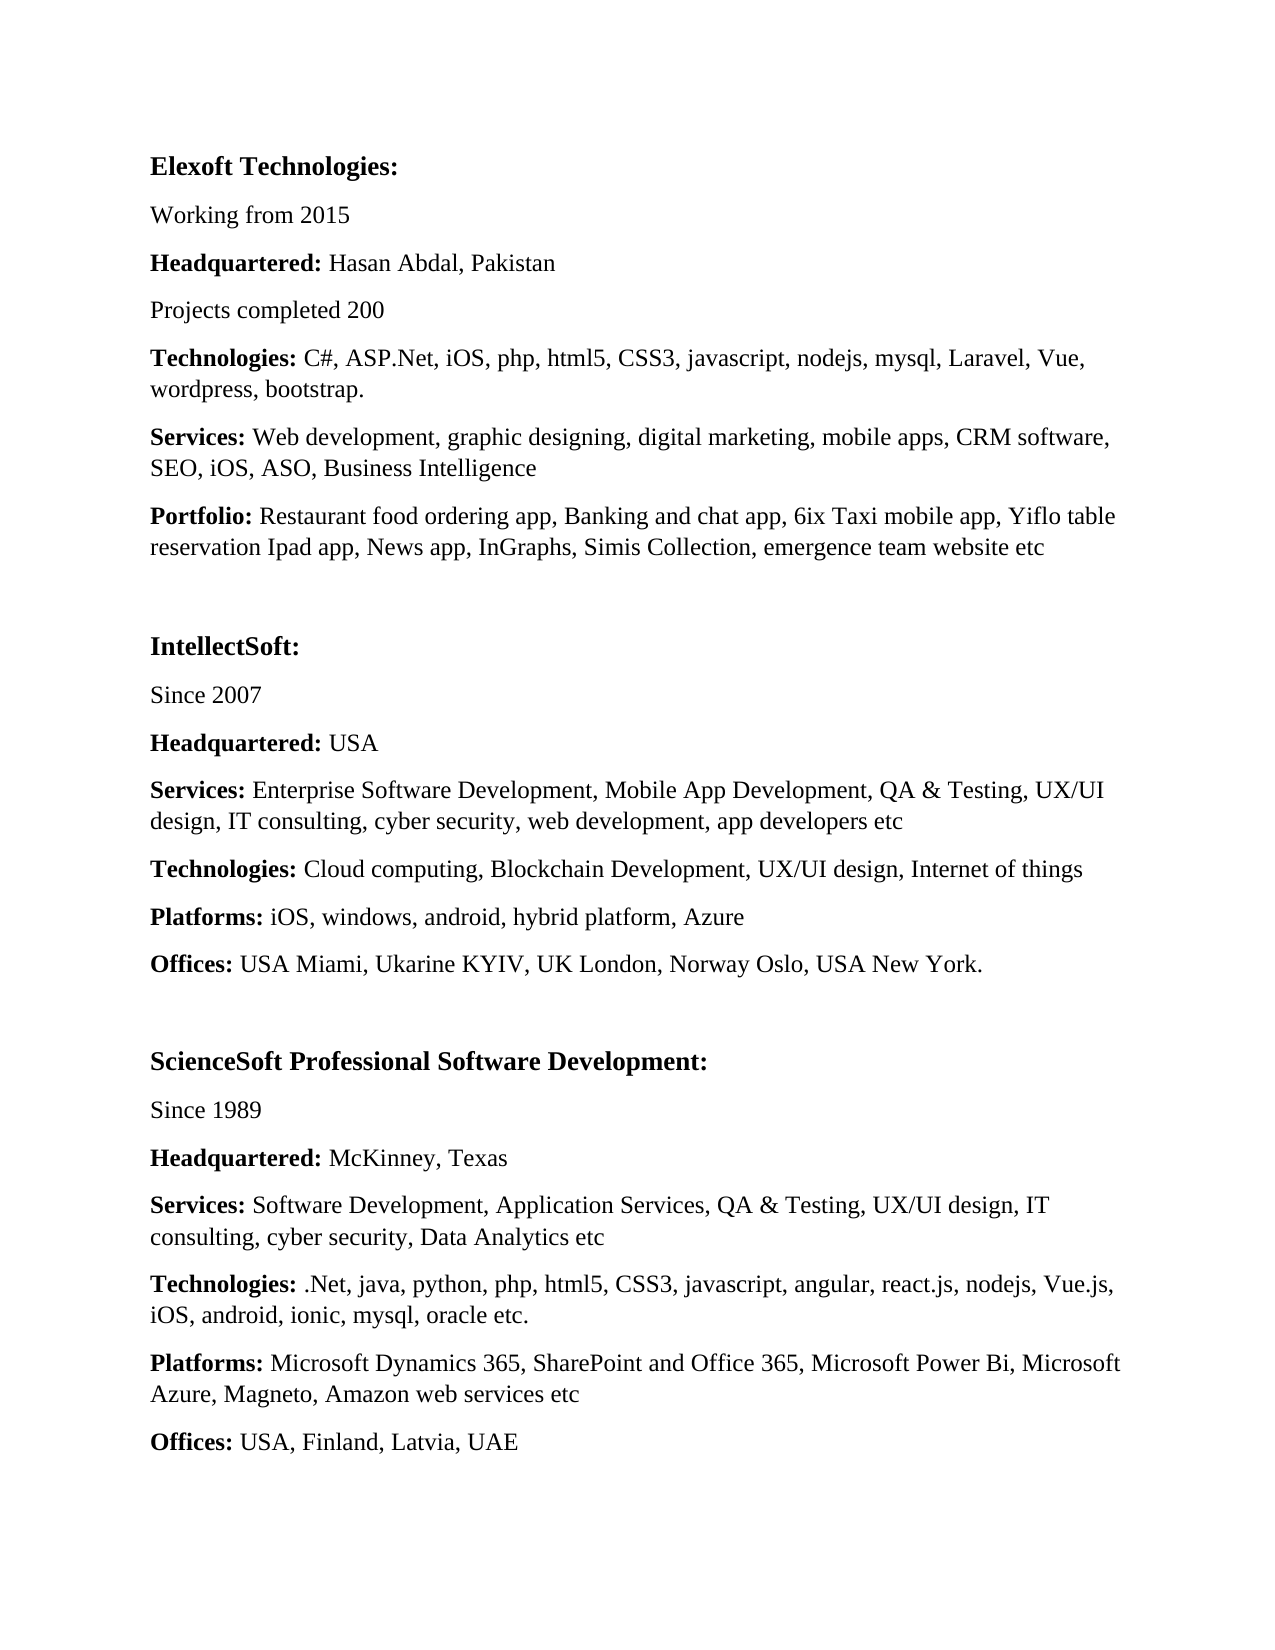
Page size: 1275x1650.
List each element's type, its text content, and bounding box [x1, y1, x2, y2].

text Technologies: .Net, java, python, php, html5, CSS3, javascript, angular, react.js, nodejs, Vue.js, iOS, android, ionic, mysql, oracle etc. [150, 1269, 1125, 1329]
text IntellectSoft: [150, 630, 1125, 661]
text Since 1989 [150, 1095, 1125, 1124]
text Technologies: C#, ASP.Net, iOS, php, html5, CSS3, javascript, nodejs, mysql, Laravel, Vue, wordpress, bootstrap. [150, 343, 1125, 403]
text Elexoft Technologies: [150, 150, 1125, 181]
text Services: Web development, graphic designing, digital marketing, mobile apps, CRM software, SEO, iOS, ASO, Business Intelligence [150, 422, 1125, 482]
text Offices: USA Miami, Ukarine KYIV, UK London, Norway Oslo, USA New York. [150, 949, 1125, 978]
text Platforms: iOS, windows, android, hybrid platform, Azure [150, 902, 1125, 931]
text Projects completed 200 [150, 296, 1125, 324]
text Services: Enterprise Software Development, Mobile App Development, QA & Testing, UX/UI design, IT consulting, cyber security, web development, app developers etc [150, 775, 1125, 835]
text Working from 2015 [150, 200, 1125, 229]
text Since 2007 [150, 680, 1125, 709]
text Headquartered: USA [150, 728, 1125, 756]
text Platforms: Microsoft Dynamics 365, SharePoint and Office 365, Microsoft Power Bi, Microsoft Azure, Magneto, Amazon web services etc [150, 1348, 1125, 1408]
text Portfolio: Restaurant food ordering app, Banking and chat app, 6ix Taxi mobile app, Yiflo table reservation Ipad app, News app, InGraphs, Simis Collection, emergence team website etc [150, 501, 1125, 561]
text Headquartered: Hasan Abdal, Pakistan [150, 248, 1125, 277]
text Offices: USA, Finland, Latvia, UAE [150, 1427, 1125, 1456]
text Services: Software Development, Application Services, QA & Testing, UX/UI design, IT consulting, cyber security, Data Analytics etc [150, 1191, 1125, 1250]
text ScienceSoft Professional Software Development: [150, 1045, 1125, 1076]
text Technologies: Cloud computing, Blockchain Development, UX/UI design, Internet of things [150, 854, 1125, 883]
text Headquartered: McKinney, Texas [150, 1143, 1125, 1172]
